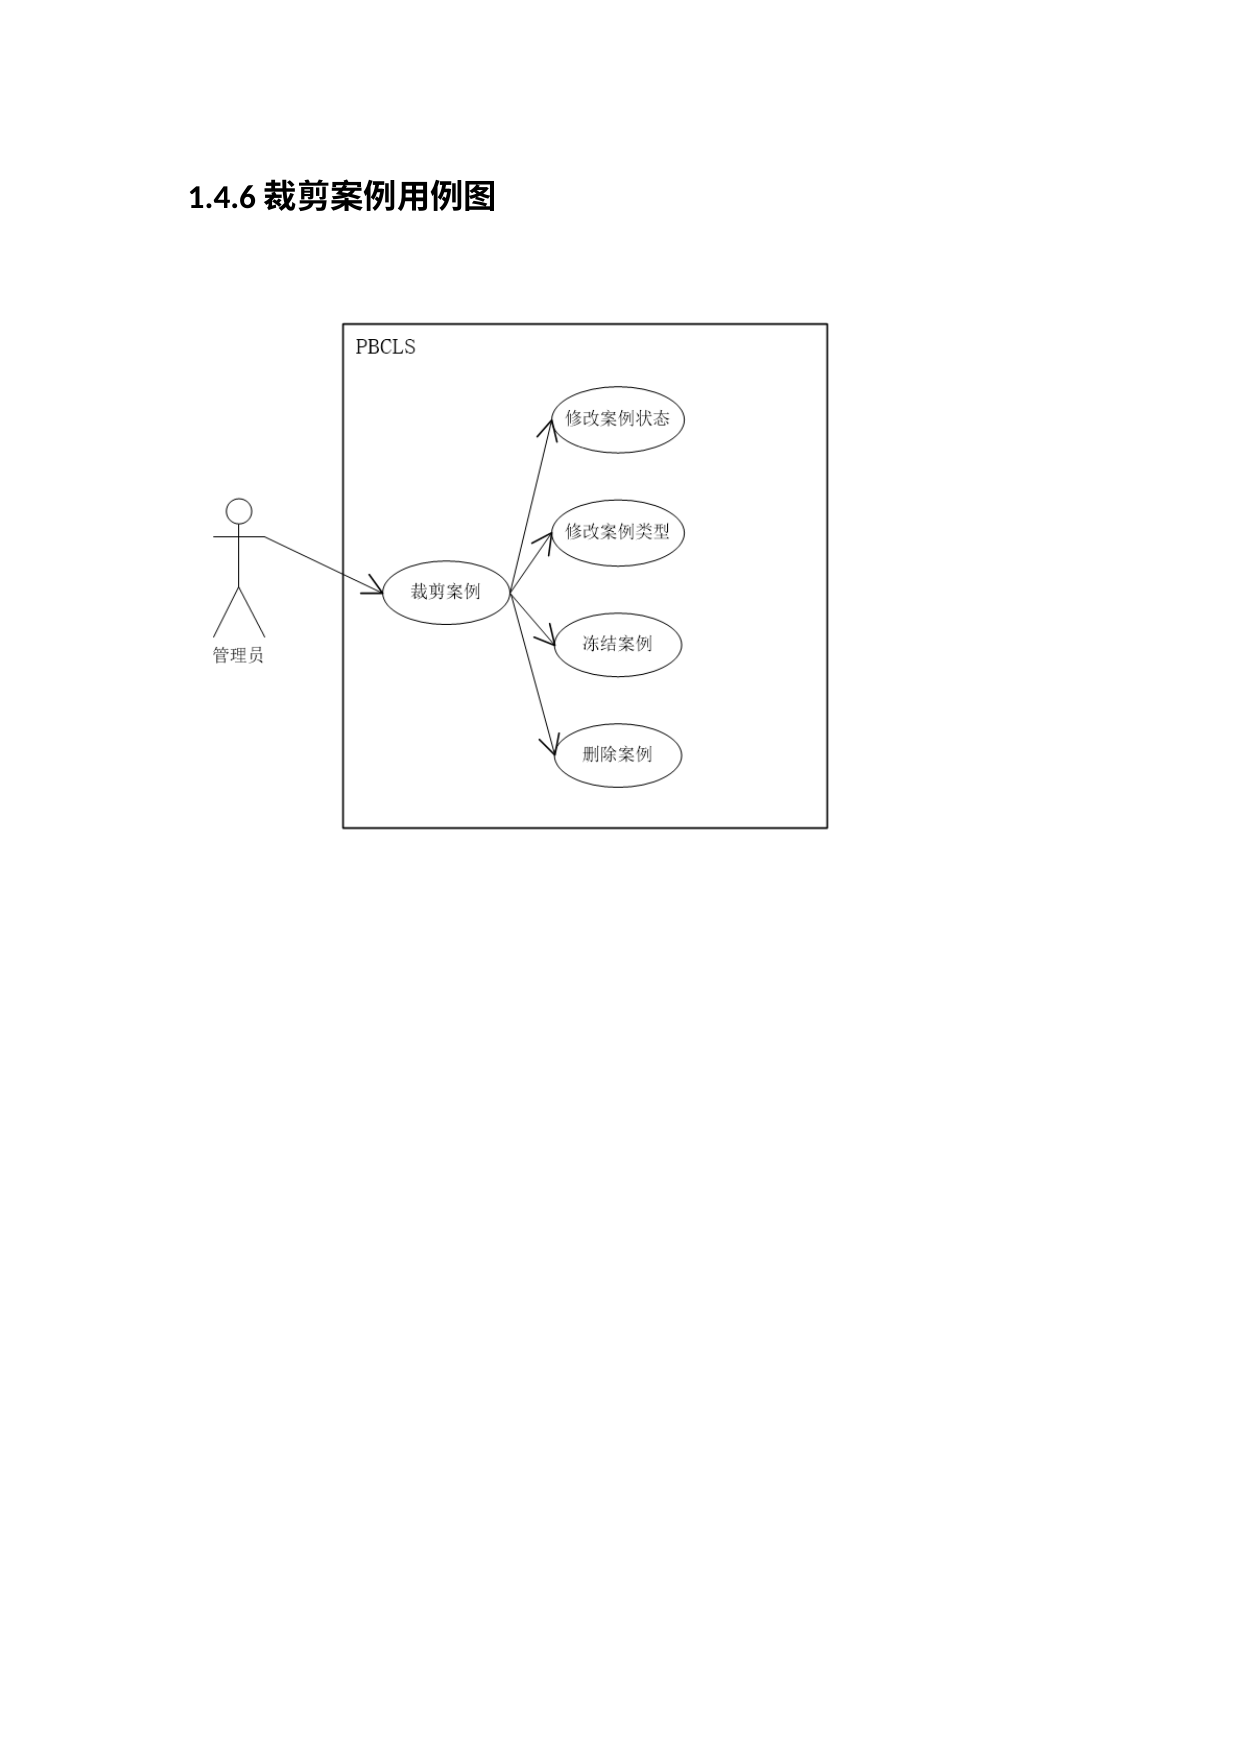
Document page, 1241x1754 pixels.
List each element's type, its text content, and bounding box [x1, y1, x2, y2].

subtitle 1.4.6 裁剪案例用例图 [187, 162, 1053, 227]
picture [187, 290, 858, 841]
